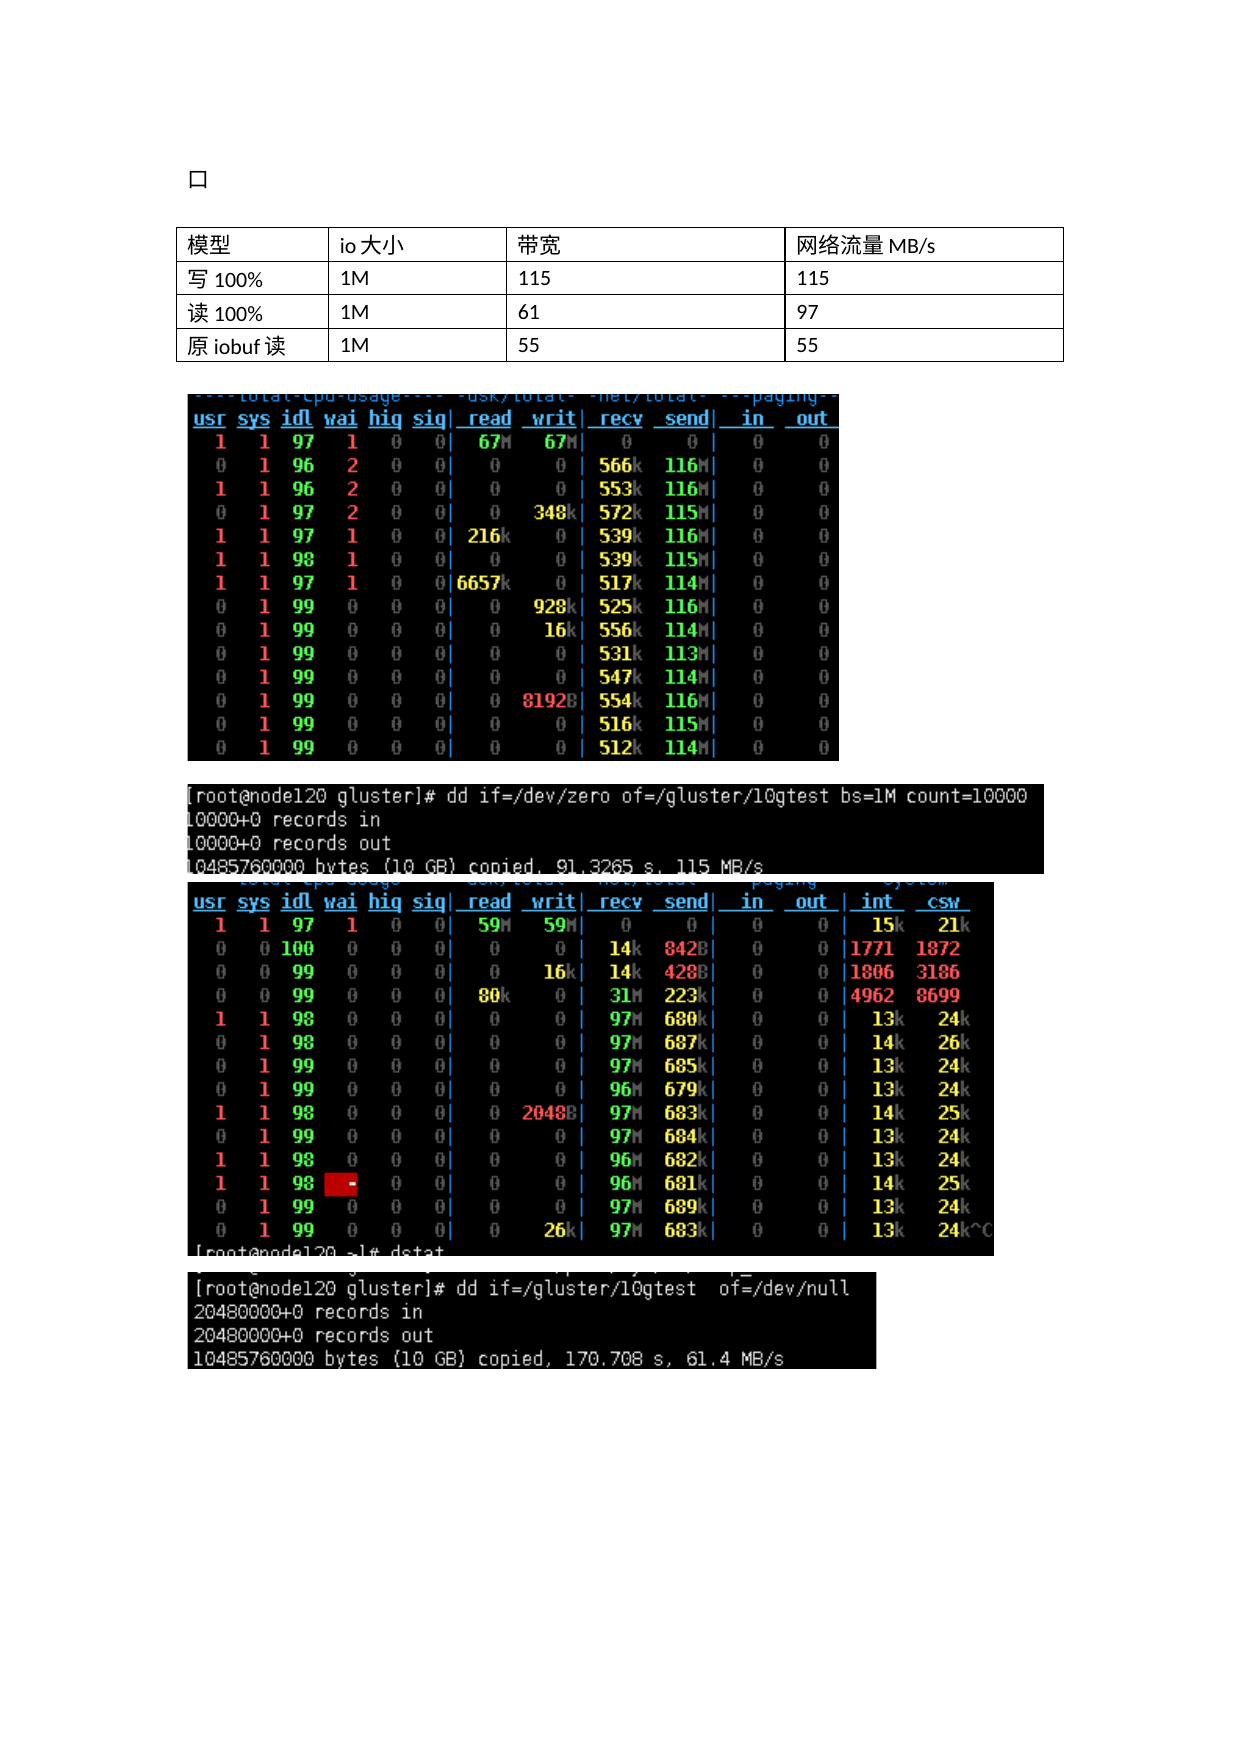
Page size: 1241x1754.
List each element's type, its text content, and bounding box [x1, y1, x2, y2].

table_cell 1M [329, 295, 506, 328]
table_header 网络流量MB/s [786, 228, 1063, 261]
table_cell 115 [507, 262, 784, 294]
table_cell 读100% [177, 295, 328, 328]
table_cell 115 [786, 262, 1063, 294]
table_cell 97 [786, 295, 1063, 328]
table_cell 原iobuf读 [177, 329, 328, 361]
table_cell 61 [507, 295, 784, 328]
table_cell 1M [329, 329, 506, 361]
table_cell 写100% [177, 262, 328, 294]
table_cell 55 [786, 329, 1063, 361]
table_cell 55 [507, 329, 784, 361]
table_header 带宽 [507, 228, 784, 261]
table_header io大小 [329, 228, 506, 261]
picture [187, 394, 839, 761]
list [187, 162, 1053, 194]
picture [187, 882, 994, 1256]
table_header 模型 [177, 228, 328, 261]
table_cell 1M [329, 262, 506, 294]
picture [187, 784, 1044, 874]
picture [187, 1272, 877, 1369]
